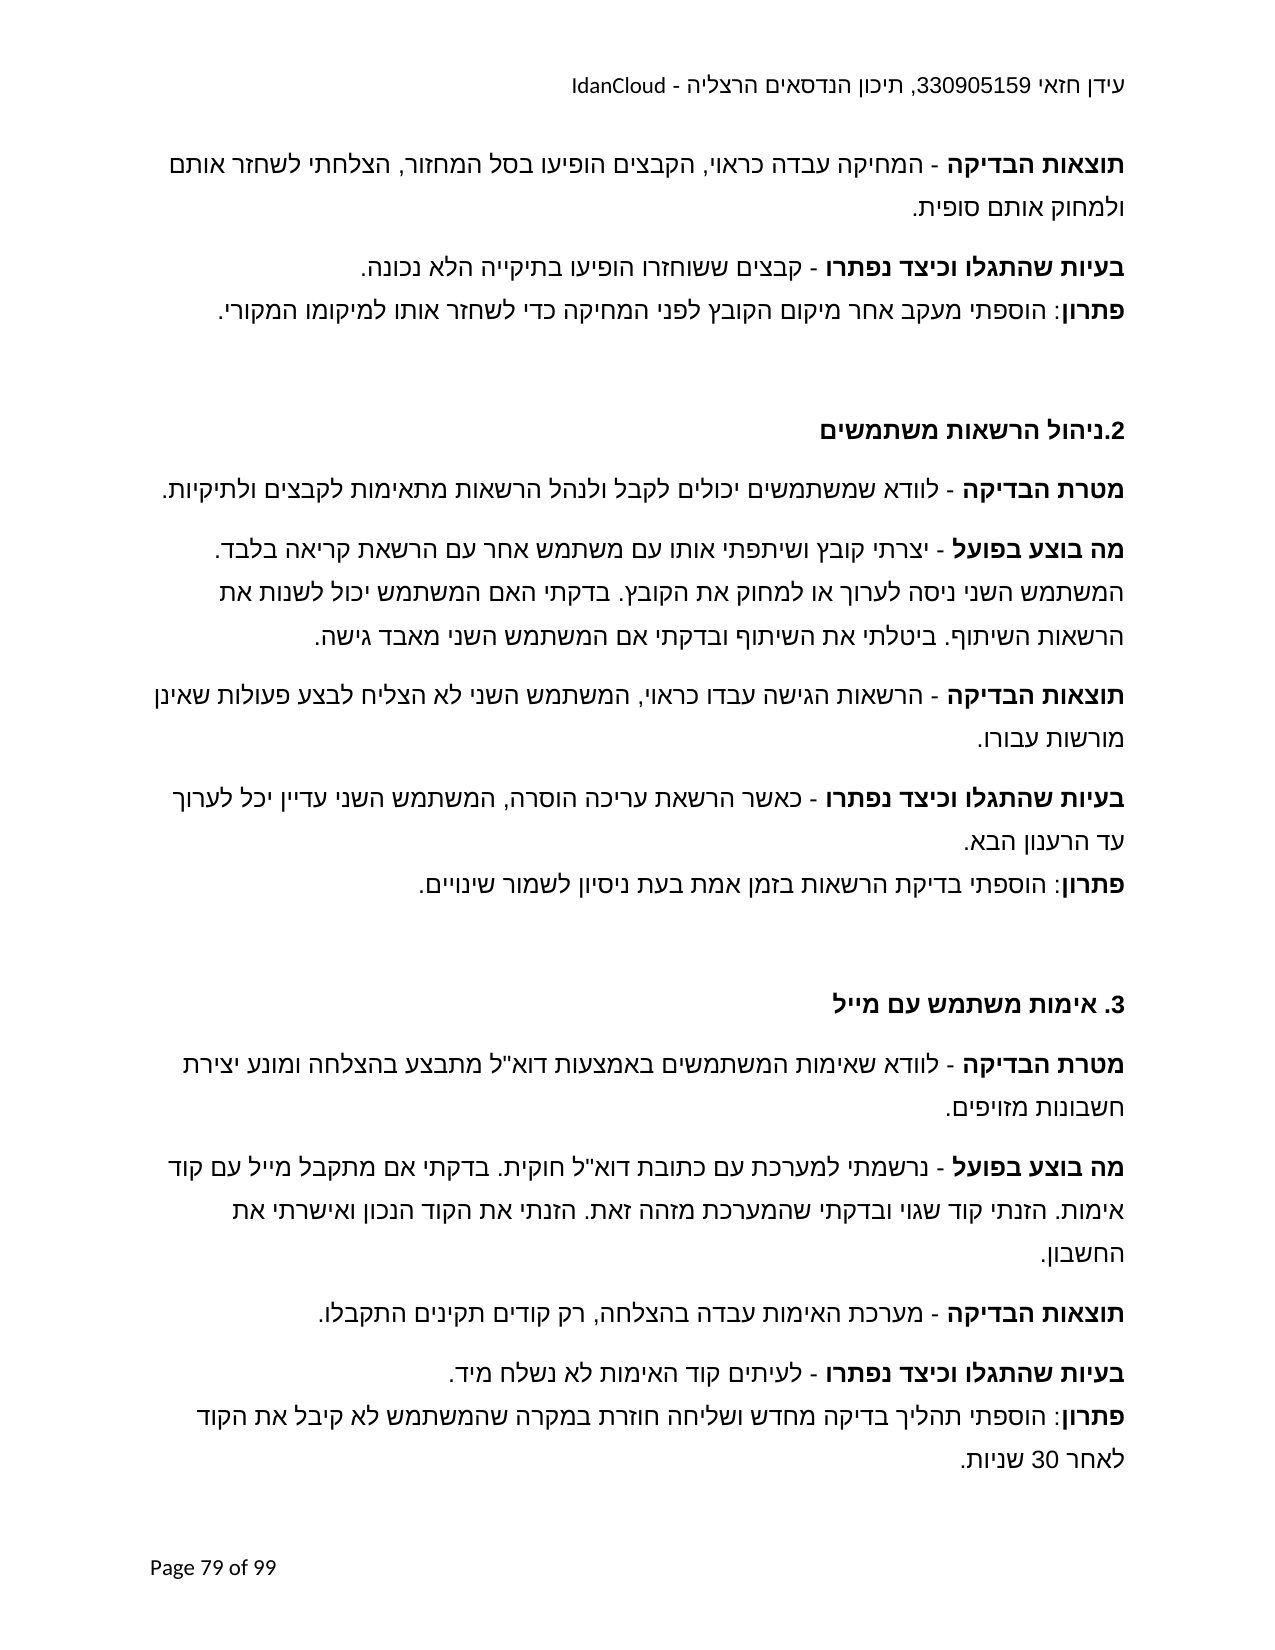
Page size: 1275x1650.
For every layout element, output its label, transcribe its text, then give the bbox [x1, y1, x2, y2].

text 3. אימות משתמש עם מייל [150, 990, 1125, 1019]
text תוצאות הבדיקה - המחיקה עבדה כראוי, הקבצים הופיעו בסל המחזור, הצלחתי לשחזר אותם ולמחוק אותם סופית. [150, 150, 1125, 222]
text מטרת הבדיקה - לוודא שאימות המשתמשים באמצעות דוא"ל מתבצע בהצלחה ומונע יצירת חשבונות מזויפים. [150, 1050, 1125, 1122]
text תוצאות הבדיקה - מערכת האימות עבדה בהצלחה, רק קודים תקינים התקבלו. [150, 1299, 1125, 1327]
text תוצאות הבדיקה - הרשאות הגישה עבדו כראוי, המשתמש השני לא הצליח לבצע פעולות שאינן מורשות עבורו. [150, 681, 1125, 753]
text 2.ניהול הרשאות משתמשים [150, 416, 1125, 444]
text מטרת הבדיקה - לוודא שמשתמשים יכולים לקבל ולנהל הרשאות מתאימות לקבצים ולתיקיות. [150, 475, 1125, 504]
text בעיות שהתגלו וכיצד נפתרו - כאשר הרשאת עריכה הוסרה, המשתמש השני עדיין יכל לערוך עד הרענון הבא. פתרון: הוספתי בדיקת הרשאות בזמן אמת בעת ניסיון לשמור שינויים. [150, 784, 1125, 899]
text מה בוצע בפועל - יצרתי קובץ ושיתפתי אותו עם משתמש אחר עם הרשאת קריאה בלבד. המשתמש השני ניסה לערוך או למחוק את הקובץ. בדקתי האם המשתמש יכול לשנות את הרשאות השיתוף. ביטלתי את השיתוף ובדקתי אם המשתמש השני מאבד גישה. [150, 535, 1125, 650]
text בעיות שהתגלו וכיצד נפתרו - קבצים ששוחזרו הופיעו בתיקייה הלא נכונה. פתרון: הוספתי מעקב אחר מיקום הקובץ לפני המחיקה כדי לשחזר אותו למיקומו המקורי. [150, 253, 1125, 325]
text מה בוצע בפועל - נרשמתי למערכת עם כתובת דוא"ל חוקית. בדקתי אם מתקבל מייל עם קוד אימות. הזנתי קוד שגוי ובדקתי שהמערכת מזהה זאת. הזנתי את הקוד הנכון ואישרתי את החשבון. [150, 1153, 1125, 1268]
text בעיות שהתגלו וכיצד נפתרו - לעיתים קוד האימות לא נשלח מיד. פתרון: הוספתי תהליך בדיקה מחדש ושליחה חוזרת במקרה שהמשתמש לא קיבל את הקוד לאחר 30 שניות. [150, 1358, 1125, 1473]
